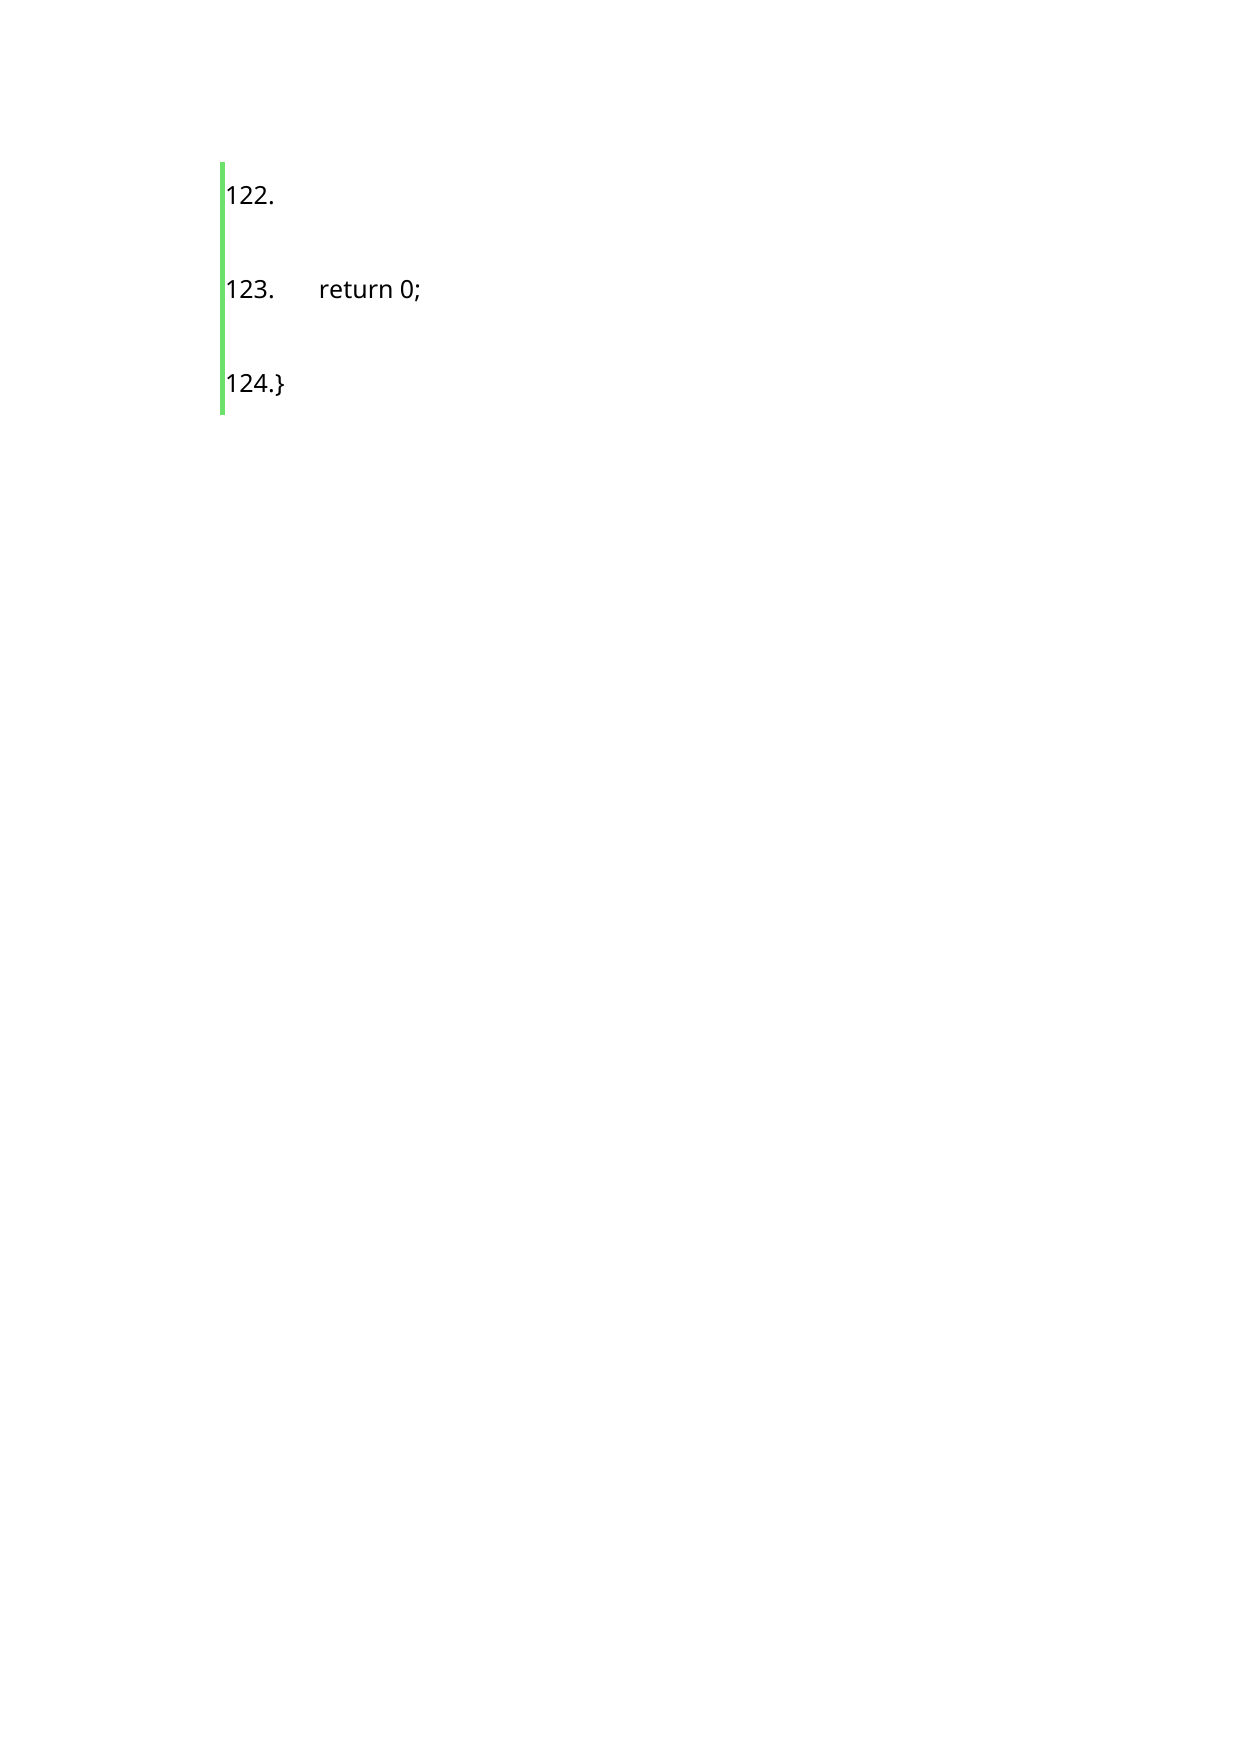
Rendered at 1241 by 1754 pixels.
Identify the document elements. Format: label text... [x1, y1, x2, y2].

list } [225, 350, 1053, 415]
list return 0; [225, 256, 1053, 321]
